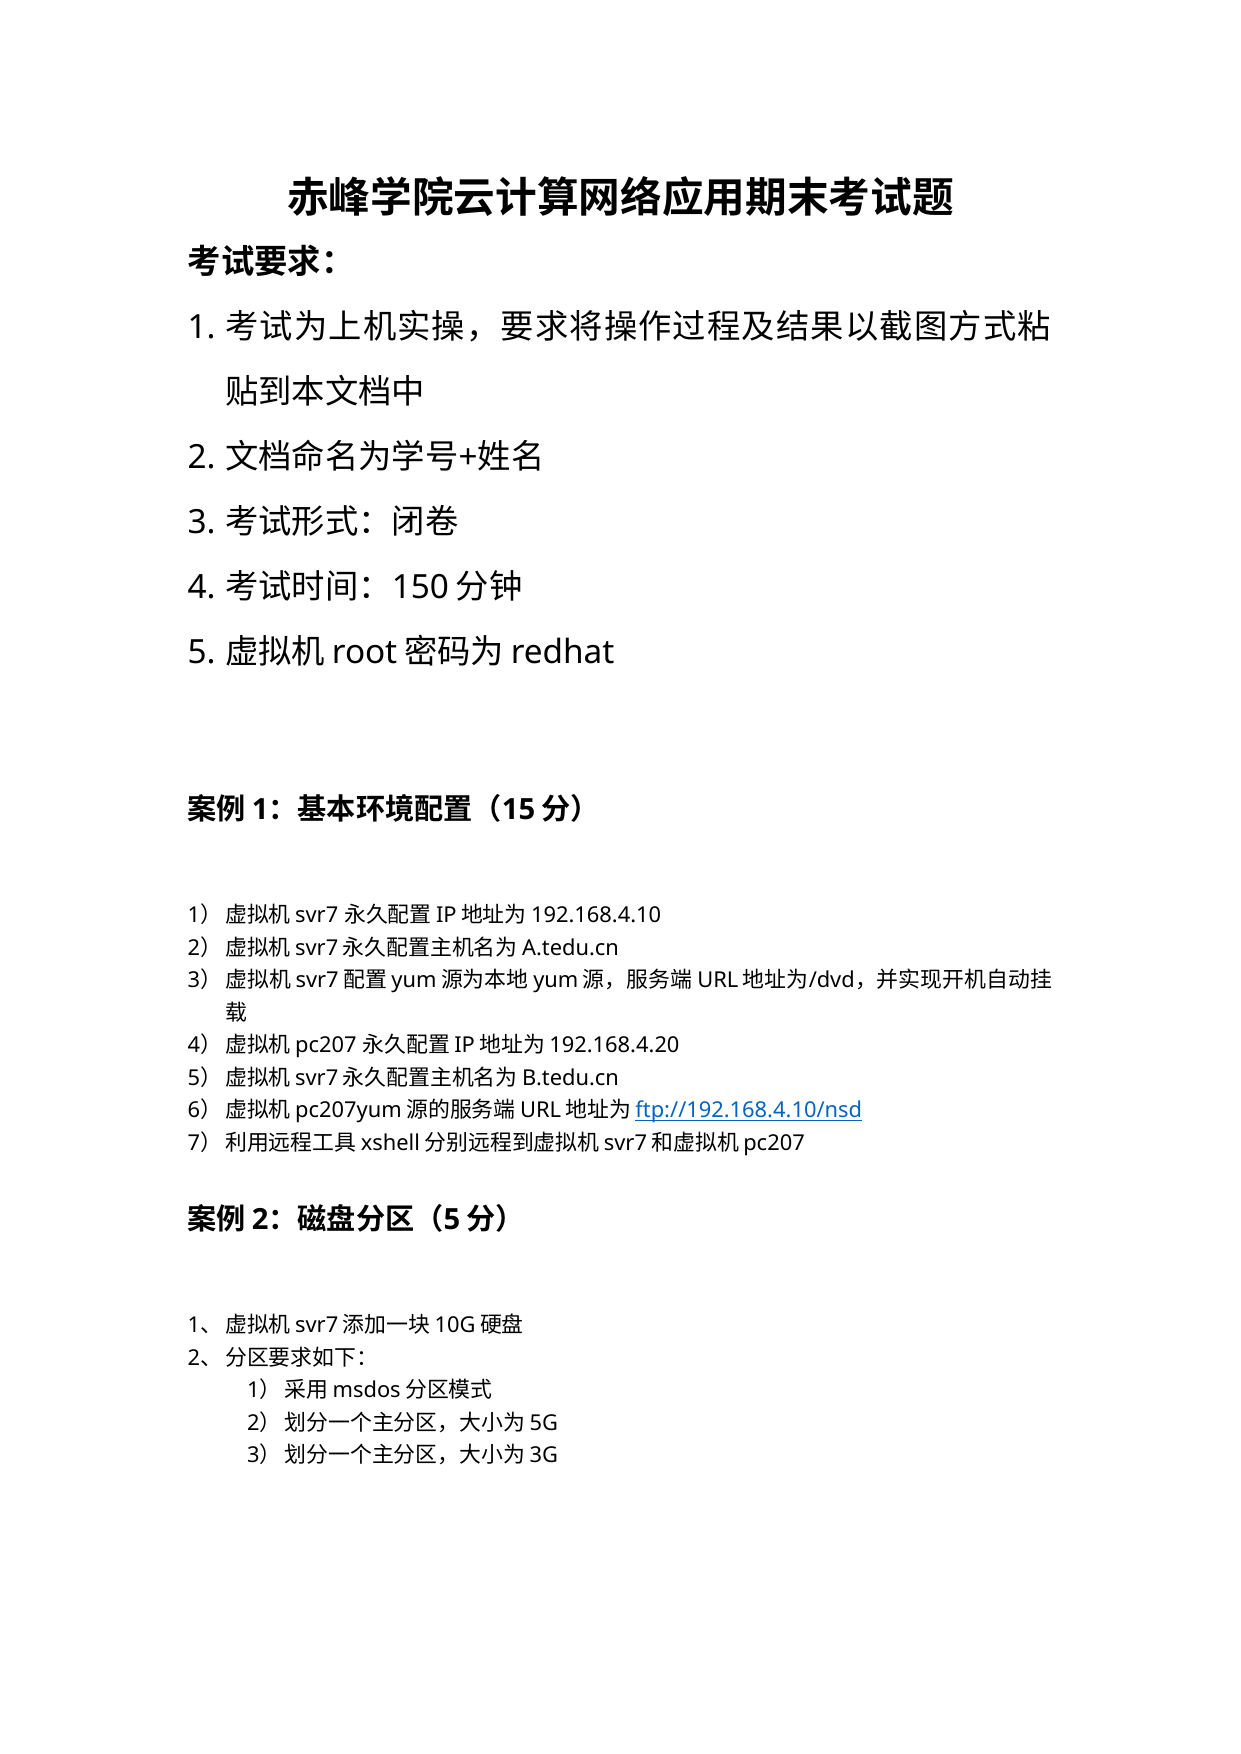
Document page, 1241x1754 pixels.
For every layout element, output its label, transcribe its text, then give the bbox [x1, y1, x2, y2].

list 虚拟机svr7永久配置主机名为A.tedu.cn [187, 929, 1053, 962]
list 考试形式：闭卷 [187, 487, 1053, 552]
list 虚拟机svr7 永久配置IP地址为192.168.4.10 [187, 897, 1053, 929]
list 考试为上机实操，要求将操作过程及结果以截图方式粘贴到本文档中 [187, 292, 1053, 422]
list 虚拟机svr7配置yum源为本地yum源，服务端URL地址为/dvd，并实现开机自动挂载 [187, 962, 1053, 1027]
list 利用远程工具xshell分别远程到虚拟机svr7和虚拟机pc207 [187, 1124, 1053, 1157]
text 考试要求： [187, 227, 1053, 292]
list 划分一个主分区，大小为5G [247, 1405, 1053, 1437]
list 虚拟机svr7永久配置主机名为B.tedu.cn [187, 1059, 1053, 1092]
text 赤峰学院云计算网络应用期末考试题 [187, 162, 1053, 227]
list 采用msdos分区模式 [247, 1372, 1053, 1405]
list 分区要求如下： [187, 1340, 1053, 1372]
subtitle 案例2：磁盘分区（5分） [187, 1184, 1053, 1249]
list 考试时间：150分钟 [187, 552, 1053, 617]
subtitle 案例1：基本环境配置（15分） [187, 774, 1053, 839]
list 虚拟机pc207 永久配置IP地址为192.168.4.20 [187, 1027, 1053, 1059]
list 虚拟机pc207yum源的服务端URL地址为ftp://192.168.4.10/nsd [187, 1092, 1053, 1124]
list 划分一个主分区，大小为3G [247, 1437, 1053, 1470]
list 文档命名为学号+姓名 [187, 422, 1053, 487]
list 虚拟机root密码为redhat [187, 617, 1053, 682]
list 虚拟机svr7添加一块10G硬盘 [187, 1307, 1053, 1340]
